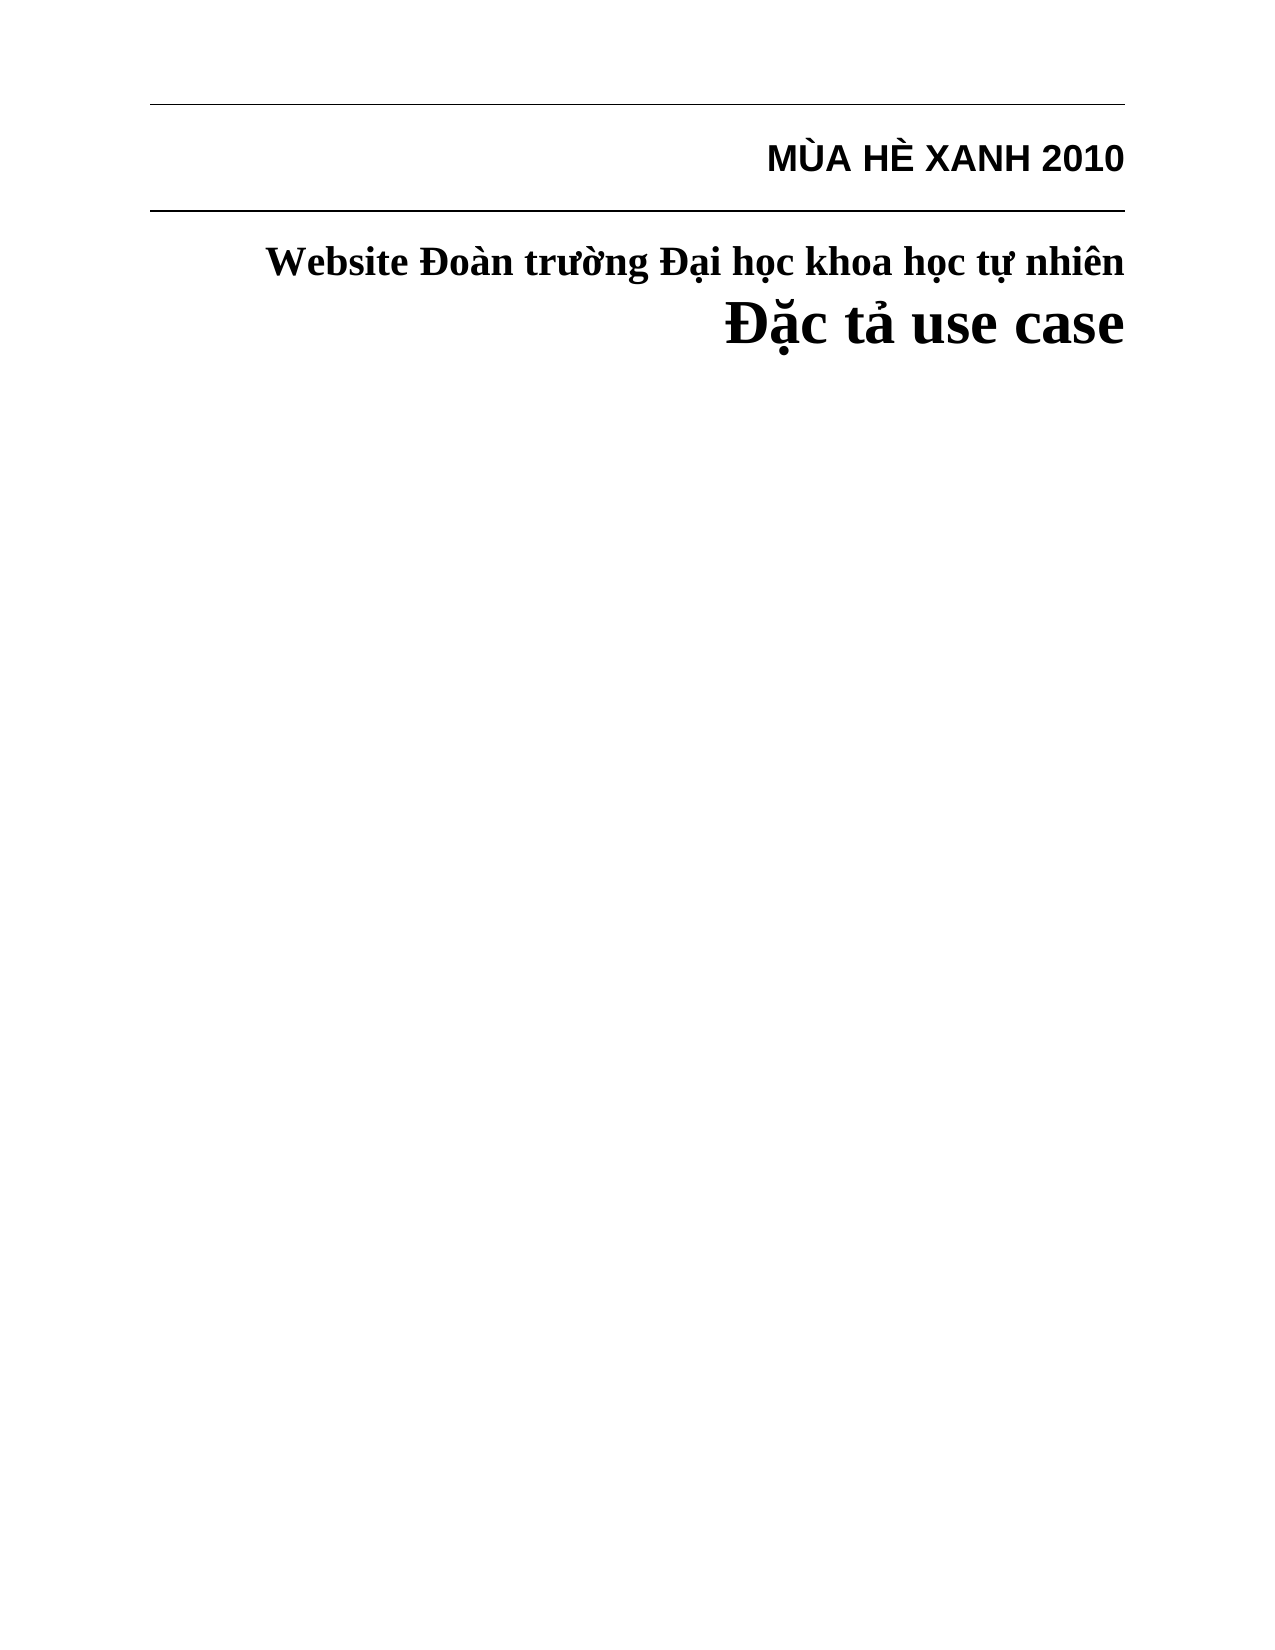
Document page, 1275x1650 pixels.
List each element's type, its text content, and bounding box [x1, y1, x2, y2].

title Đặc tả use case [150, 284, 1125, 357]
title Website Đoàn trường Đại học khoa học tự nhiên [150, 237, 1125, 284]
